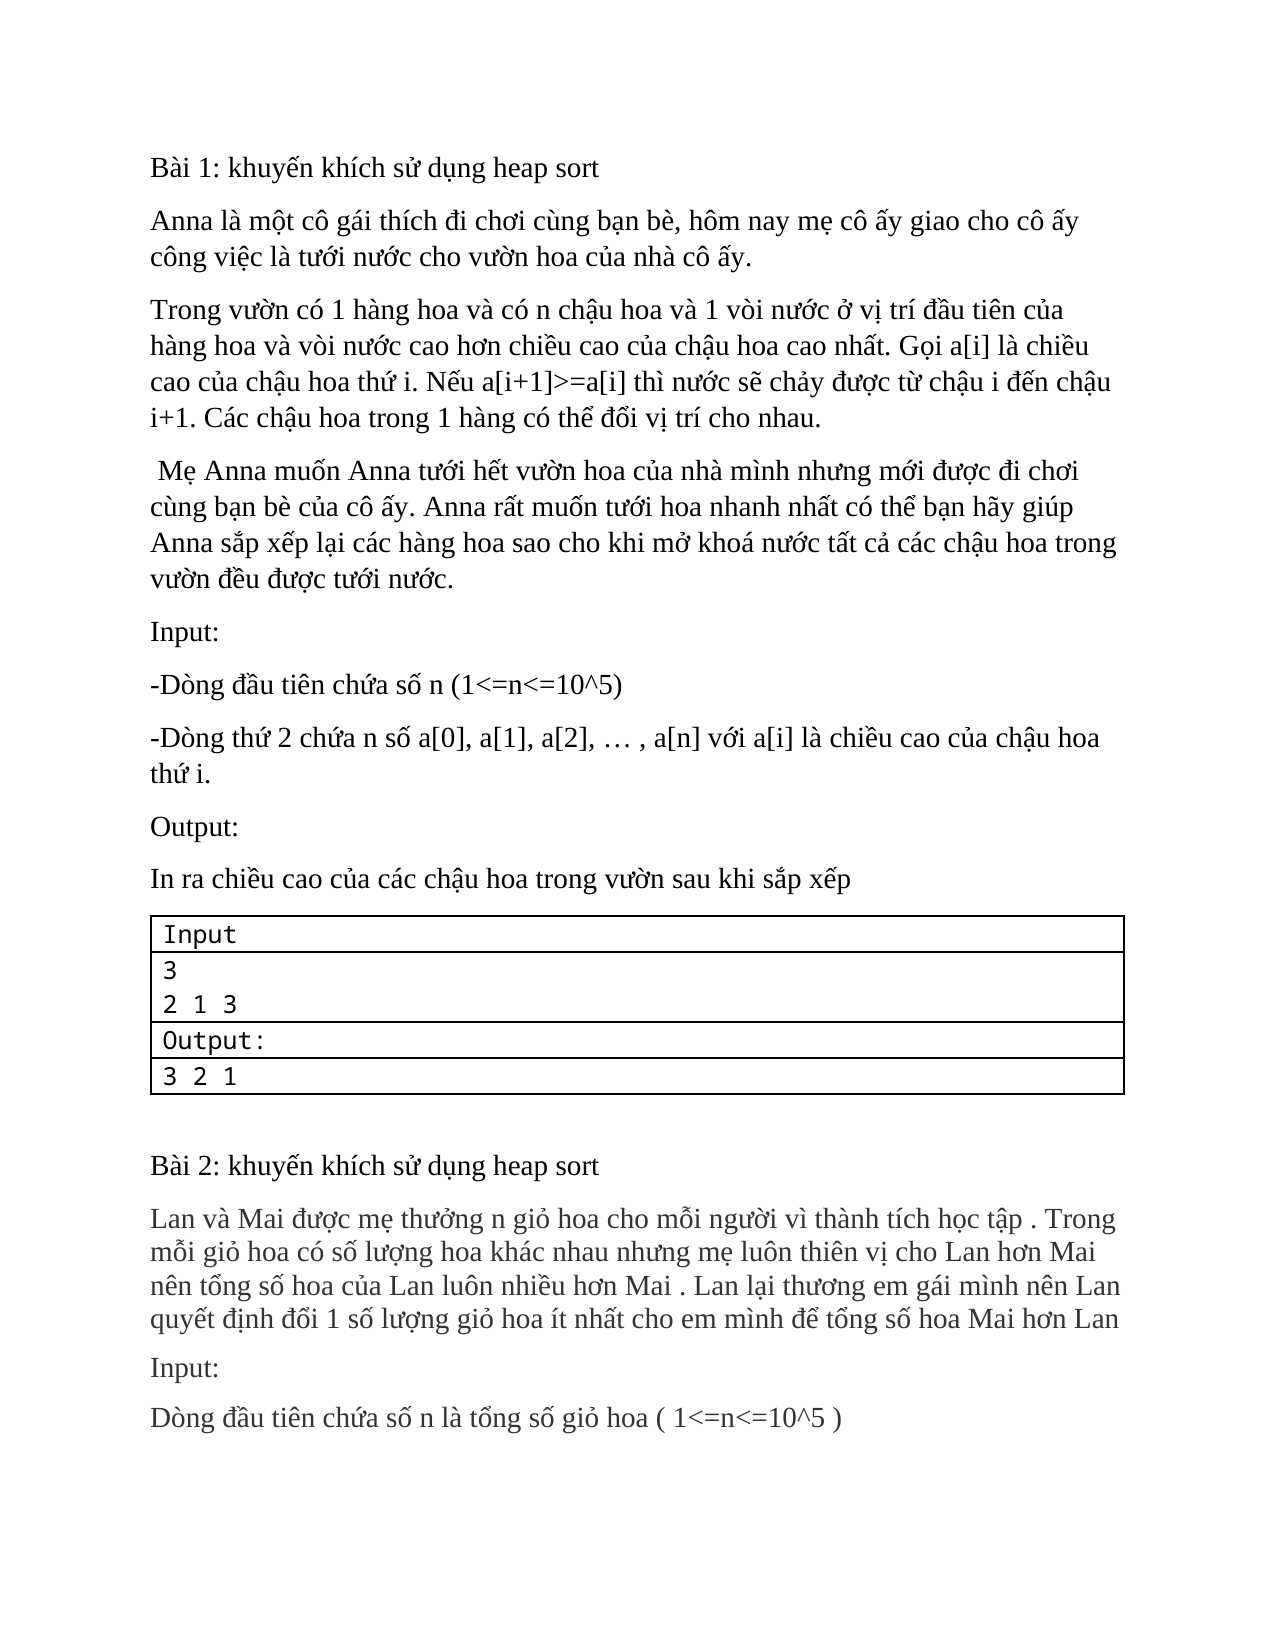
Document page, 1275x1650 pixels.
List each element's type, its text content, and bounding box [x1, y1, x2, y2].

text In ra chiều cao của các chậu hoa trong vườn sau khi sắp xếp [150, 862, 1125, 895]
text Input: [150, 1351, 1125, 1384]
table_cell 3 2 1 3 [152, 953, 1123, 1021]
text Anna là một cô gái thích đi chơi cùng bạn bè, hôm nay mẹ cô ấy giao cho cô ấy công việc là tưới nước cho vườn hoa của nhà cô ấy. [150, 203, 1125, 272]
table_header Input [152, 917, 1123, 951]
text Lan và Mai được mẹ thưởng n giỏ hoa cho mỗi người vì thành tích học tập . Trong mỗi giỏ hoa có số lượng hoa khác nhau nhưng mẹ luôn thiên vị cho Lan hơn Mai nên tổng số hoa của Lan luôn nhiều hơn Mai . Lan lại thương em gái mình nên Lan quyết định đổi 1 số lượng giỏ hoa ít nhất cho em mình để tổng số hoa Mai hơn Lan [150, 1201, 1125, 1335]
text Input: [150, 614, 1125, 648]
text Trong vườn có 1 hàng hoa và có n chậu hoa và 1 vòi nước ở vị trí đầu tiên của hàng hoa và vòi nước cao hơn chiều cao của chậu hoa cao nhất. Gọi a[i] là chiều cao của chậu hoa thứ i. Nếu a[i+1]>=a[i] thì nước sẽ chảy được từ chậu i đến chậu i+1. Các chậu hoa trong 1 hàng có thể đổi vị trí cho nhau. [150, 292, 1125, 434]
text Output: [150, 809, 1125, 842]
text -Dòng thứ 2 chứa n số a[0], a[1], a[2], … , a[n] với a[i] là chiều cao của chậu hoa thứ i. [150, 720, 1125, 789]
text -Dòng đầu tiên chứa số n (1<=n<=10^5) [150, 667, 1125, 701]
text Bài 2: khuyến khích sử dụng heap sort [150, 1148, 1125, 1182]
table_cell 3 2 1 [152, 1059, 1123, 1093]
text Mẹ Anna muốn Anna tưới hết vườn hoa của nhà mình nhưng mới được đi chơi cùng bạn bè của cô ấy. Anna rất muốn tưới hoa nhanh nhất có thể bạn hãy giúp Anna sắp xếp lại các hàng hoa sao cho khi mở khoá nước tất cả các chậu hoa trong vườn đều được tưới nước. [150, 453, 1125, 595]
text Bài 1: khuyến khích sử dụng heap sort [150, 150, 1125, 183]
table_cell Output: [152, 1023, 1123, 1057]
text Dòng đầu tiên chứa số n là tổng số giỏ hoa ( 1<=n<=10^5 ) [150, 1400, 1125, 1433]
